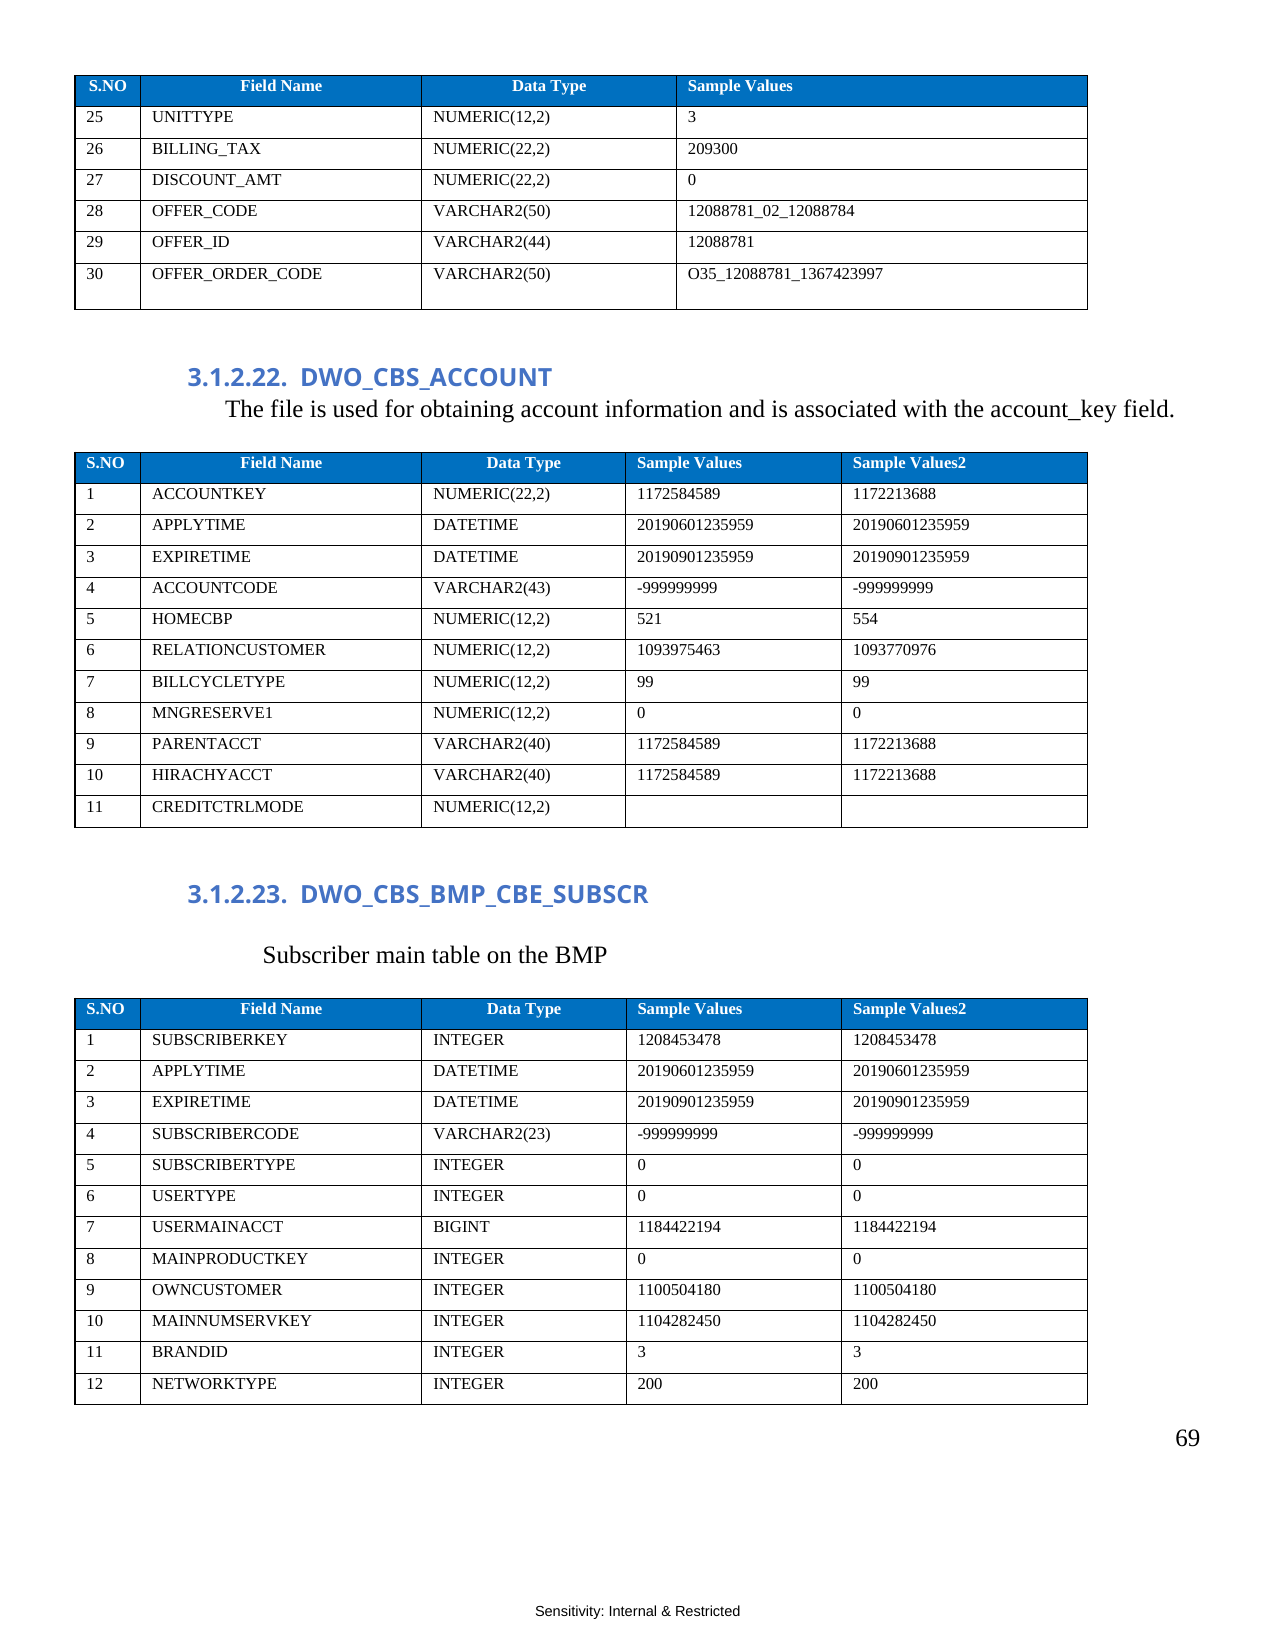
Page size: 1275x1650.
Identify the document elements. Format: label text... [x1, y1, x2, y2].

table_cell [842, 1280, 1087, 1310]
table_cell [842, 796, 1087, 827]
text Subscriber main table on the BMP [262, 940, 1200, 969]
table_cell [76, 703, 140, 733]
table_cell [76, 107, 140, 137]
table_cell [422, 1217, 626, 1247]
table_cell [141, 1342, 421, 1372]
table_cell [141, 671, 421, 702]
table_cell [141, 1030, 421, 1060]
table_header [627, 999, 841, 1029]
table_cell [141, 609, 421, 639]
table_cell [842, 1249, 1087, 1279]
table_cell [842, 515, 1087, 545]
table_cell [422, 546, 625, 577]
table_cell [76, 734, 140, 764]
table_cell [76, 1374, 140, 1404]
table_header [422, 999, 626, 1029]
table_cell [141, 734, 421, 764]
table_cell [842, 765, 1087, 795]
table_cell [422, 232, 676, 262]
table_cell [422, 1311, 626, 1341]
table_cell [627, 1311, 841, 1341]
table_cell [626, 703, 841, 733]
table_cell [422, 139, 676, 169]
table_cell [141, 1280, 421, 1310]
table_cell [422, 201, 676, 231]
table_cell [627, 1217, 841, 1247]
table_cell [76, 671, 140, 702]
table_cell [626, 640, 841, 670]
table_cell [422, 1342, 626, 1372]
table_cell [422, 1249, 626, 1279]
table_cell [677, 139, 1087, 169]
subtitle DWO_CBS_ACCOUNT [187, 360, 1200, 394]
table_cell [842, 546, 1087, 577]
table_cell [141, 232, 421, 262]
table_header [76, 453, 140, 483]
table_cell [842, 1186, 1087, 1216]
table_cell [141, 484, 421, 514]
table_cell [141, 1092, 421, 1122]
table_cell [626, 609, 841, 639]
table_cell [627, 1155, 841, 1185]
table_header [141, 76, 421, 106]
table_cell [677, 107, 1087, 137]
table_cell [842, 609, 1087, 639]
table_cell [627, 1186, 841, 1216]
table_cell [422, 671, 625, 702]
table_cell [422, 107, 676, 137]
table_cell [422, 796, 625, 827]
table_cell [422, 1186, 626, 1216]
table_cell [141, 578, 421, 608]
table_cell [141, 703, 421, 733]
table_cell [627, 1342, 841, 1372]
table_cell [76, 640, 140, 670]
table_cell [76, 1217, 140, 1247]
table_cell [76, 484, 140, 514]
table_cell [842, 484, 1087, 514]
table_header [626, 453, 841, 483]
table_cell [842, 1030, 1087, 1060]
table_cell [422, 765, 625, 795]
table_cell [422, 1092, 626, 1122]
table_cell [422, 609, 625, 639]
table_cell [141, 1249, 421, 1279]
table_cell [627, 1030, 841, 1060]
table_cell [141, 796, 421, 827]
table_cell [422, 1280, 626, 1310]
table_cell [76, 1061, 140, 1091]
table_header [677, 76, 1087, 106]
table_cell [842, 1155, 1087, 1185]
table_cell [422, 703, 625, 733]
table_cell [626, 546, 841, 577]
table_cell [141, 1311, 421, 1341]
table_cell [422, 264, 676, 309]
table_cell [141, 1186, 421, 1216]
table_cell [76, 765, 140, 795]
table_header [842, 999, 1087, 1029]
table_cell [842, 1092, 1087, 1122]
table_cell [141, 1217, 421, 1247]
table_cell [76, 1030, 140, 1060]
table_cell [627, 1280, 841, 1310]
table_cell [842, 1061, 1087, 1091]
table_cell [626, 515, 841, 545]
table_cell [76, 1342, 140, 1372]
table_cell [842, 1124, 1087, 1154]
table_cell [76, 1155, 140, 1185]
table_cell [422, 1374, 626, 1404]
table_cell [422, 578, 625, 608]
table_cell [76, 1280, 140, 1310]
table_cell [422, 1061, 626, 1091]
text The file is used for obtaining account information and is associated with the account_key field. [225, 394, 1200, 423]
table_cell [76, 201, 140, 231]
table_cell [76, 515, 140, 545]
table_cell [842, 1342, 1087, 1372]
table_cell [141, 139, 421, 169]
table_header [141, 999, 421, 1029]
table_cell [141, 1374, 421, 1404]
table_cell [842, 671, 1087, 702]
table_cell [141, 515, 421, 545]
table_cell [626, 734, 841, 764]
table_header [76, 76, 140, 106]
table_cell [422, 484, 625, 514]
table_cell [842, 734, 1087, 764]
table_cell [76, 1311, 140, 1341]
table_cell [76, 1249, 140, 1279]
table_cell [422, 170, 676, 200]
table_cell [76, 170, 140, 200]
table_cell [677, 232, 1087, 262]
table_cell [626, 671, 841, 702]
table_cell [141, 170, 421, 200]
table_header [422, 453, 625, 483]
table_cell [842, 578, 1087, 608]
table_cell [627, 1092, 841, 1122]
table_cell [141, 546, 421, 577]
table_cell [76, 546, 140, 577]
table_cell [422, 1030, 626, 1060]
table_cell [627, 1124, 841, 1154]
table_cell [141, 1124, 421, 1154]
subtitle DWO_CBS_BMP_CBE_SUBSCR [187, 877, 1200, 911]
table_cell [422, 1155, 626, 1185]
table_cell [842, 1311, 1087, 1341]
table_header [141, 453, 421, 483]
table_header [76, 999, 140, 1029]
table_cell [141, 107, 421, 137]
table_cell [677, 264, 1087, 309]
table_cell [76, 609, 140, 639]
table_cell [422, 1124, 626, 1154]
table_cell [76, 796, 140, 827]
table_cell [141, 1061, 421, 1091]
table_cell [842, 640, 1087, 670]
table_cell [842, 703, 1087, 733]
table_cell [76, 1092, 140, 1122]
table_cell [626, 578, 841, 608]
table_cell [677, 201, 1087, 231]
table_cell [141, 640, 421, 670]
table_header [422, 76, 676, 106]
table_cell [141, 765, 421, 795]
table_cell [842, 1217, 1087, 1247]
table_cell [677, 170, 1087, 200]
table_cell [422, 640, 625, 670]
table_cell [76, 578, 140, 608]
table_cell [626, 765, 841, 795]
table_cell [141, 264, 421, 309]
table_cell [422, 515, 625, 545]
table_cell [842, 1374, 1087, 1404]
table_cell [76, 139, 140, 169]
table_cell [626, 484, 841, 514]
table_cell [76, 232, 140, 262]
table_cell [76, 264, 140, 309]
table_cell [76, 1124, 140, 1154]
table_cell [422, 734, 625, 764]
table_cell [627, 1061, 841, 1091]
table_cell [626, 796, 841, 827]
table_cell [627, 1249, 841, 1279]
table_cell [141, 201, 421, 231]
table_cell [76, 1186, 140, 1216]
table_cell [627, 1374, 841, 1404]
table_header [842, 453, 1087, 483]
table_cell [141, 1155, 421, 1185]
